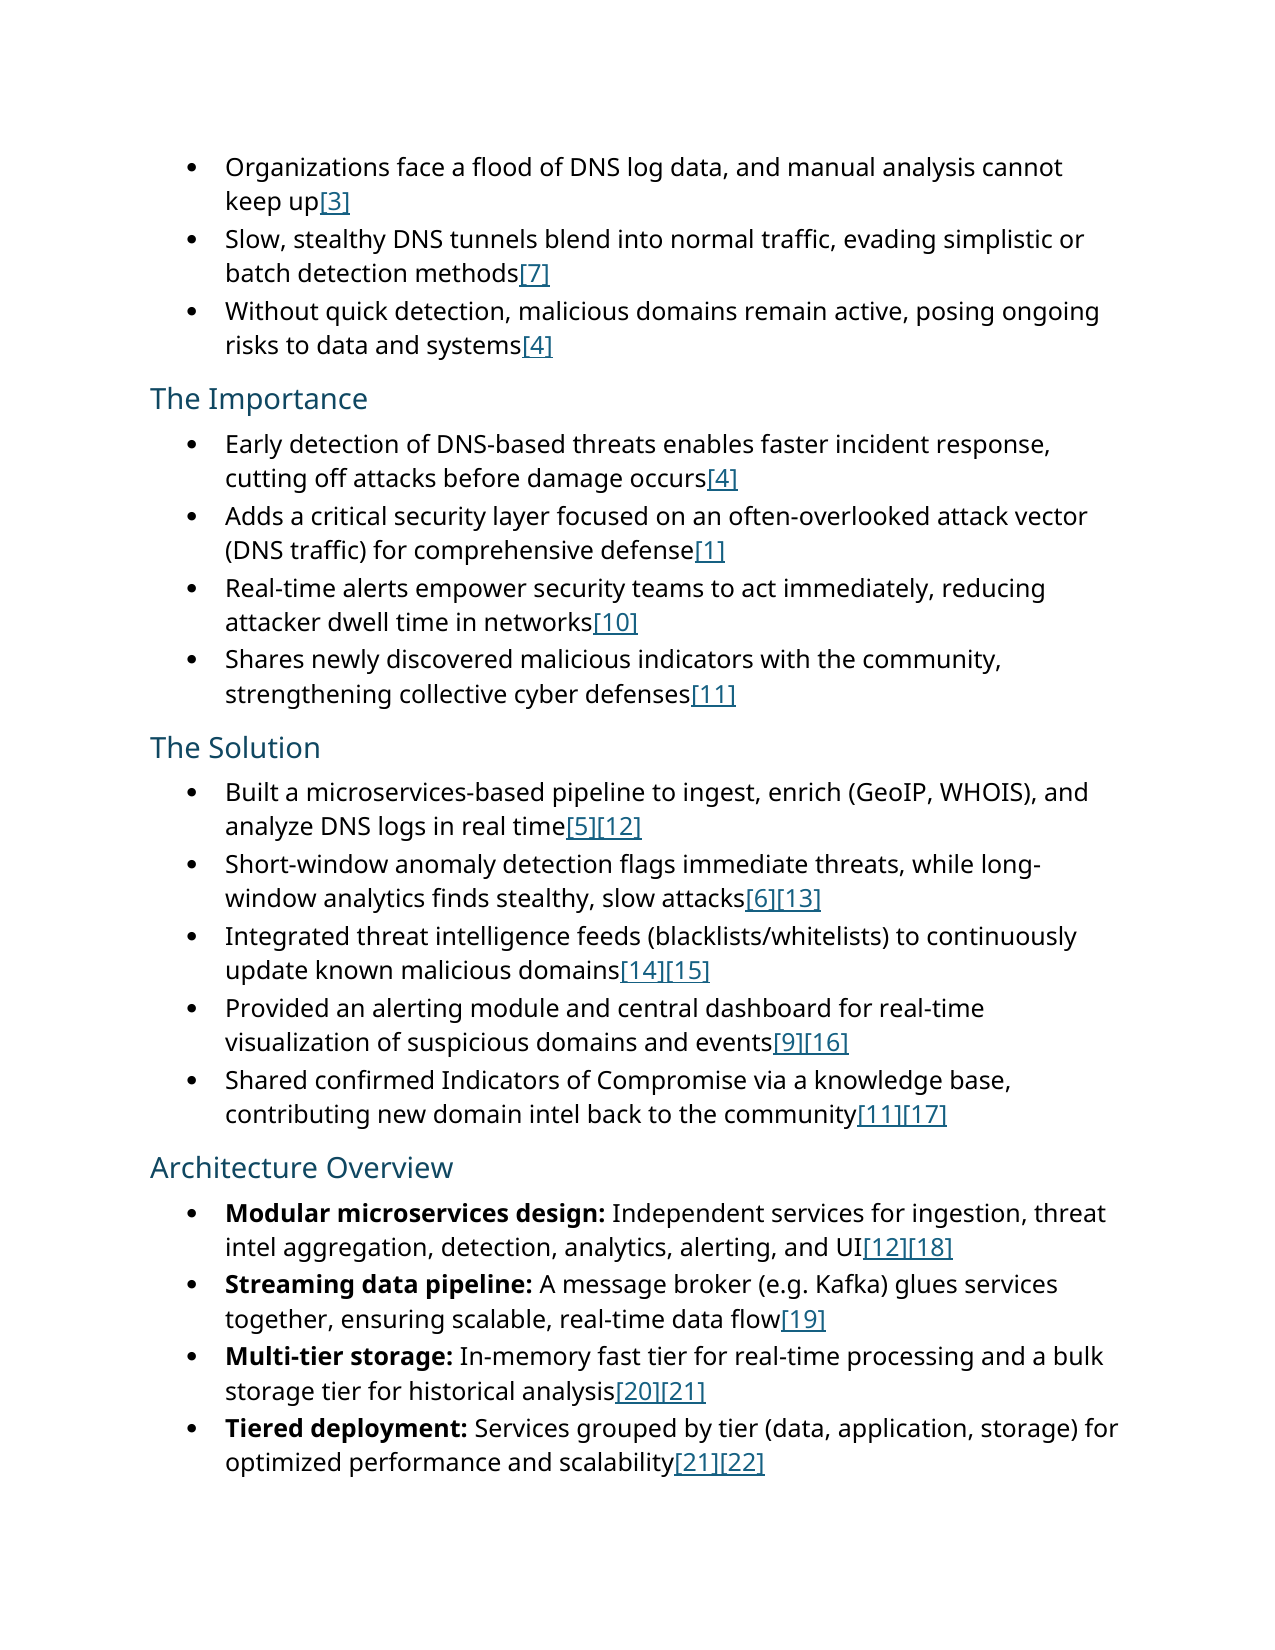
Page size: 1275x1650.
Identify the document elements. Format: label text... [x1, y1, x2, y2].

list Shared confirmed Indicators of Compromise via a knowledge base, contributing new domain intel back to the community[11][17] [187, 1062, 1125, 1131]
list Slow, stealthy DNS tunnels blend into normal traffic, evading simplistic or batch detection methods[7] [187, 222, 1125, 290]
subtitle The Importance [150, 378, 1125, 418]
list Modular microservices design: Independent services for ingestion, threat intel aggregation, detection, analytics, alerting, and UI[12][18] [187, 1195, 1125, 1263]
list Early detection of DNS-based threats enables faster incident response, cutting off attacks before damage occurs[4] [187, 427, 1125, 495]
list Shares newly discovered malicious indicators with the community, strengthening collective cyber defenses[11] [187, 642, 1125, 710]
list Provided an alerting module and central dashboard for real-time visualization of suspicious domains and events[9][16] [187, 991, 1125, 1059]
list Real-time alerts empower security teams to act immediately, reducing attacker dwell time in networks[10] [187, 570, 1125, 638]
list Tiered deployment: Services grouped by tier (data, application, storage) for optimized performance and scalability[21][22] [187, 1411, 1125, 1479]
list Organizations face a flood of DNS log data, and manual analysis cannot keep up[3] [187, 150, 1125, 218]
list Multi-tier storage: In-memory fast tier for real-time processing and a bulk storage tier for historical analysis[20][21] [187, 1339, 1125, 1407]
list Streaming data pipeline: A message broker (e.g. Kafka) glues services together, ensuring scalable, real-time data flow[19] [187, 1267, 1125, 1335]
list Short-window anomaly detection flags immediate threats, while long-window analytics finds stealthy, slow attacks[6][13] [187, 847, 1125, 915]
subtitle Architecture Overview [150, 1147, 1125, 1187]
list Built a microservices-based pipeline to ingest, enrich (GeoIP, WHOIS), and analyze DNS logs in real time[5][12] [187, 775, 1125, 843]
list Without quick detection, malicious domains remain active, posing ongoing risks to data and systems[4] [187, 294, 1125, 362]
list Adds a critical security layer focused on an often-overlooked attack vector (DNS traffic) for comprehensive defense[1] [187, 498, 1125, 567]
list Integrated threat intelligence feeds (blacklists/whitelists) to continuously update known malicious domains[14][15] [187, 919, 1125, 987]
subtitle The Solution [150, 727, 1125, 767]
